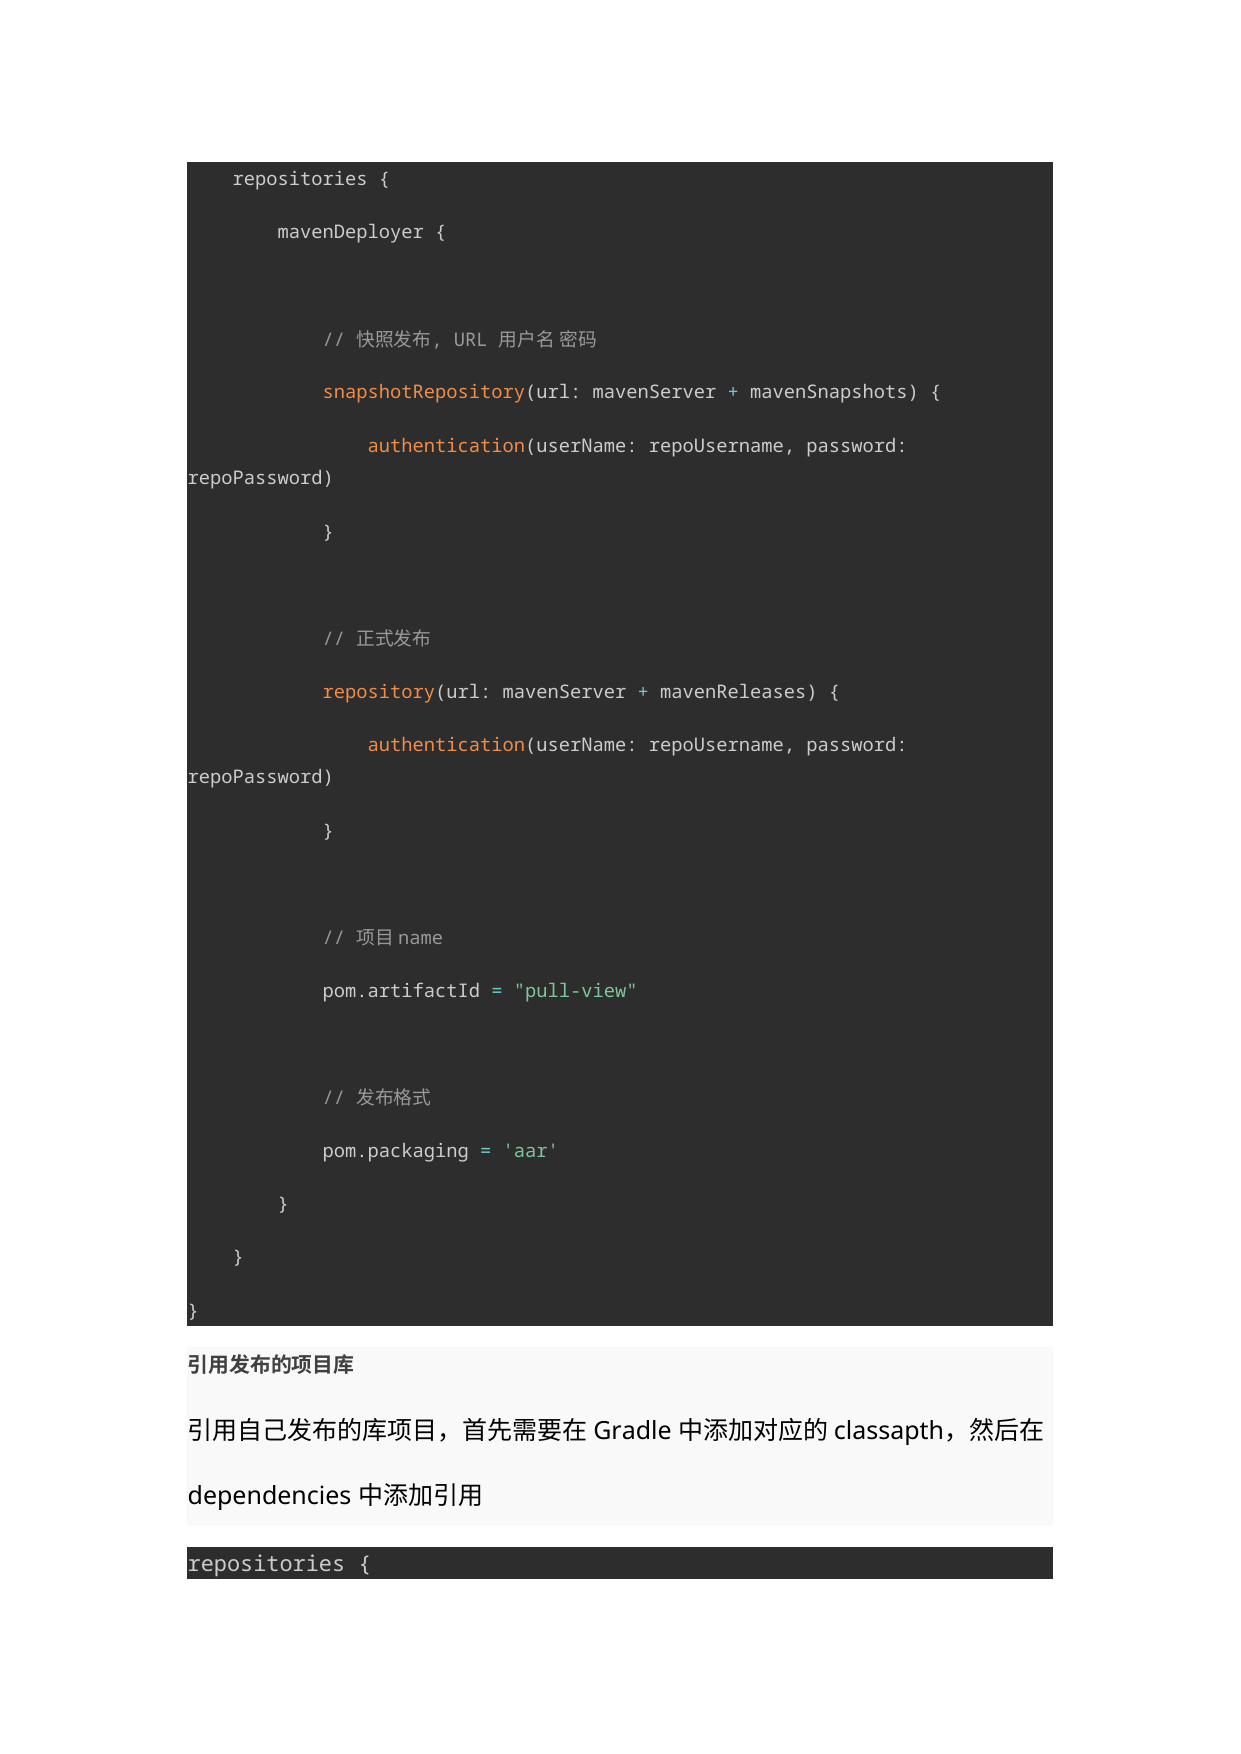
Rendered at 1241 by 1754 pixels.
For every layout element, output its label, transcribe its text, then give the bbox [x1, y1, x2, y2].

text // 发布格式 [187, 1080, 1053, 1113]
text repository(url: mavenServer + mavenReleases) { [187, 674, 1053, 707]
text authentication(userName: repoUsername, password: repoPassword) [187, 429, 1053, 494]
text mavenDeployer { [187, 215, 1053, 248]
text } [187, 814, 1053, 846]
text 引用发布的项目库 [187, 1347, 1053, 1379]
text } [187, 514, 1053, 547]
text pom.packaging = 'aar' [187, 1134, 1053, 1166]
text authentication(userName: repoUsername, password: repoPassword) [187, 728, 1053, 793]
text 引用自己发布的库项目，首先需要在 Gradle 中添加对应的 classapth，然后在 dependencies 中添加引用 [187, 1396, 1053, 1526]
text // 项目 name [187, 920, 1053, 953]
text // 快照发布, URL 用户名 密码 [187, 322, 1053, 354]
text snapshotRepository(url: mavenServer + mavenSnapshots) { [187, 375, 1053, 408]
text } [187, 1187, 1053, 1219]
text pom.artifactId = "pull-view" [187, 974, 1053, 1006]
text } [187, 1240, 1053, 1273]
text repositories { [187, 162, 1053, 194]
text } [187, 1294, 1053, 1326]
text // 正式发布 [187, 621, 1053, 654]
text repositories { [187, 1547, 1053, 1579]
